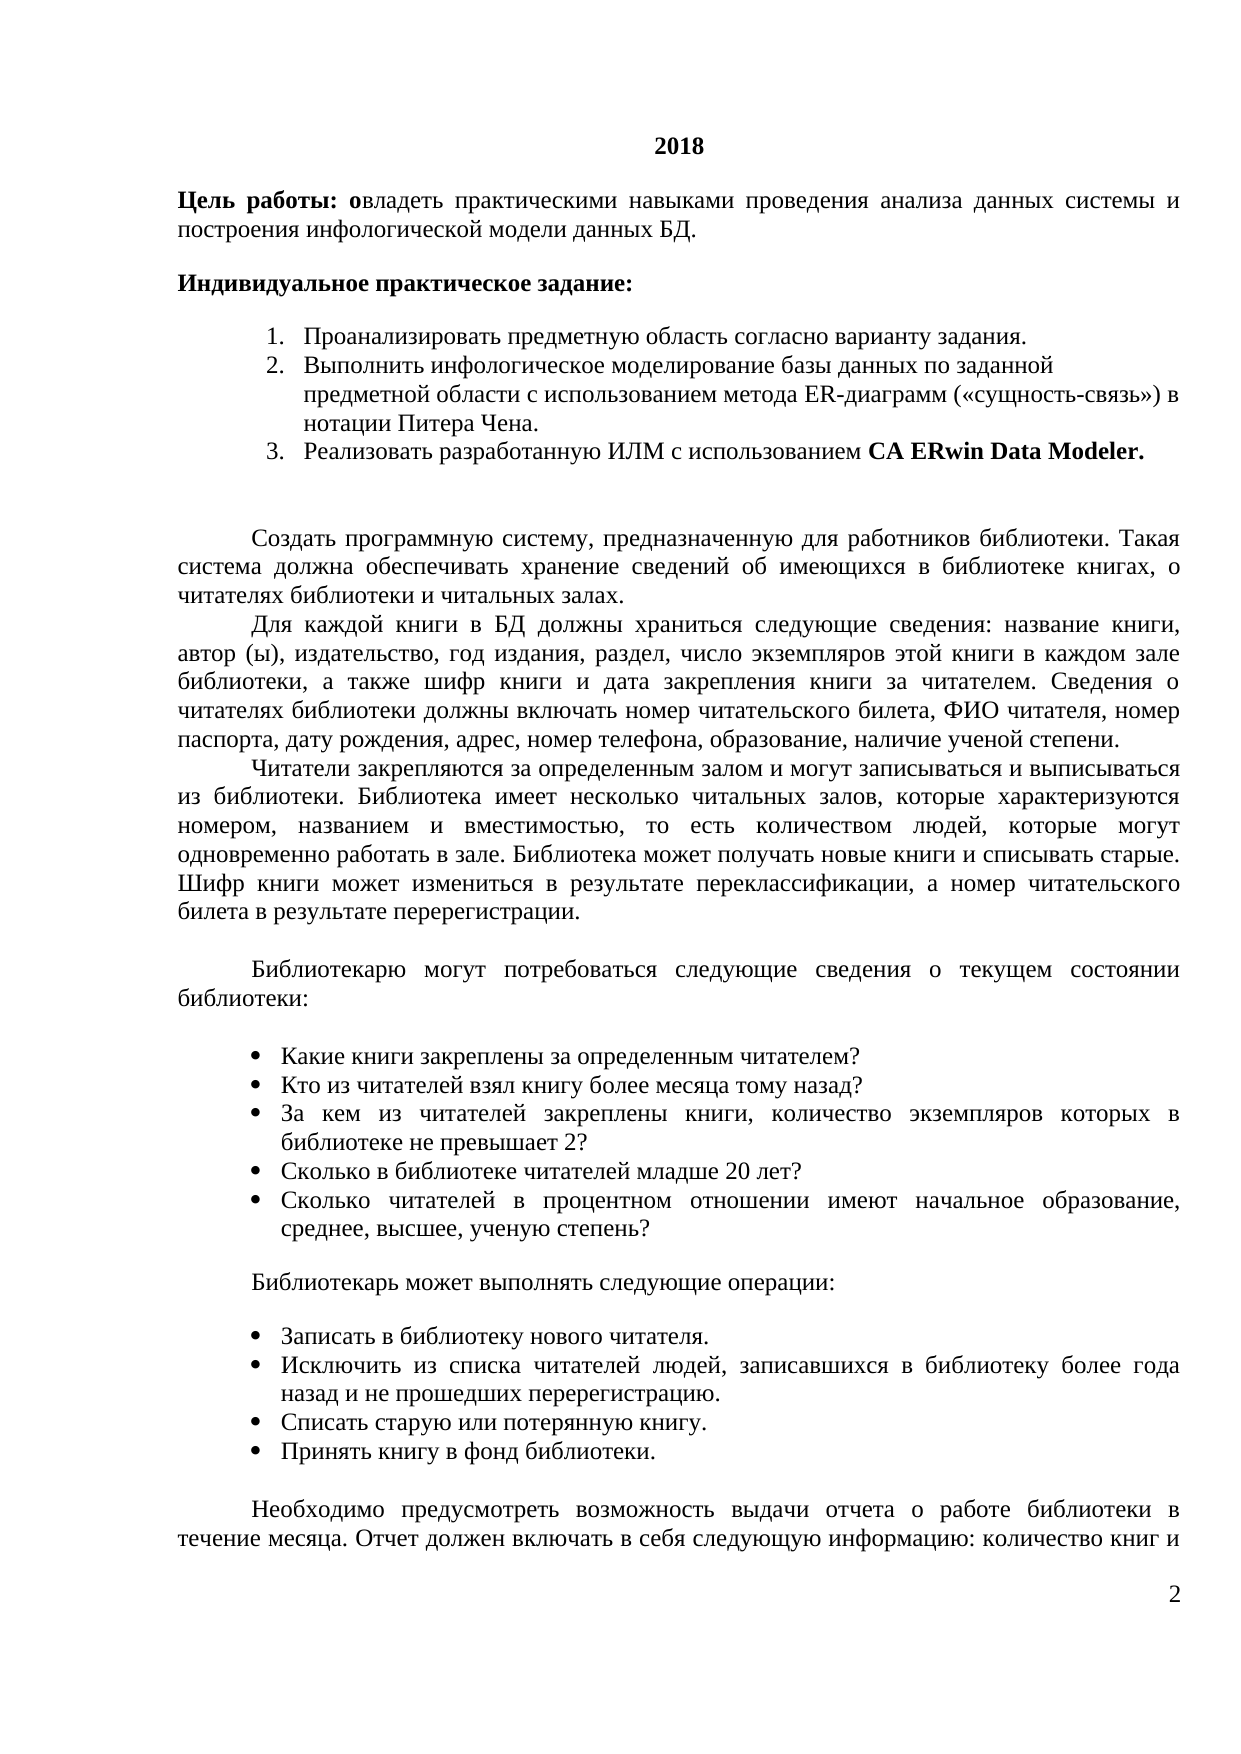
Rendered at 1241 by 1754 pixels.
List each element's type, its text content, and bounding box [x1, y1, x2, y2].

text Читатели закрепляются за определенным залом и могут записываться и выписываться из библиотеки. Библиотека имеет несколько читальных залов, которые характеризуются номером, названием и вместимостью, то есть количеством людей, которые могут одновременно работать в зале. Библиотека может получать новые книги и списывать старые. Шифр книги может измениться в результате переклассификации, а номер читательского билета в результате перерегистрации. [177, 753, 1181, 925]
list За кем из читателей закреплены книги, количество экземпляров которых в библиотеке не превышает 2? [251, 1098, 1181, 1156]
list Принять книгу в фонд библиотеки. [251, 1436, 1181, 1465]
list Проанализировать предметную область согласно варианту задания. [266, 321, 1181, 350]
text Цель работы: овладеть практическими навыками проведения анализа данных системы и построения инфологической модели данных БД. [177, 185, 1181, 243]
text 2018 [177, 131, 1181, 160]
list Сколько в библиотеке читателей младше 20 лет? [251, 1156, 1181, 1185]
text Для каждой книги в БД должны храниться следующие сведения: название книги, автор (ы), издательство, год издания, раздел, число экземпляров этой книги в каждом зале библиотеки, а также шифр книги и дата закрепления книги за читателем. Сведения о читателях библиотеки должны включать номер читательского билета, ФИО читателя, номер паспорта, дату рождения, адрес, номер телефона, образование, наличие ученой степени. [177, 609, 1181, 753]
list Сколько читателей в процентном отношении имеют начальное образование, среднее, высшее, ученую степень? [251, 1185, 1181, 1242]
text Создать программную систему, предназначенную для работников библиотеки. Такая система должна обеспечивать хранение сведений об имеющихся в библиотеке книгах, о читателях библиотеки и читальных залах. [177, 523, 1181, 609]
list Какие книги закреплены за определенным читателем? [251, 1041, 1181, 1070]
list Записать в библиотеку нового читателя. [251, 1321, 1181, 1350]
list Списать старую или потерянную книгу. [251, 1407, 1181, 1436]
text Библиотекарю могут потребоваться следующие сведения о текущем состоянии библиотеки: [177, 954, 1181, 1012]
list Кто из читателей взял книгу более месяца тому назад? [251, 1070, 1181, 1098]
text Индивидуальное практическое задание: [177, 268, 1181, 296]
list Реализовать разработанную ИЛМ с использованием CA ERwin Data Modeler. [266, 436, 1181, 465]
list Выполнить инфологическое моделирование базы данных по заданной предметной области с использованием метода ER-диаграмм («сущность-связь») в нотации Питера Чена. [266, 350, 1181, 436]
text Библиотекарь может выполнять следующие операции: [251, 1267, 1181, 1296]
list Исключить из списка читателей людей, записавшихся в библиотеку более года назад и не прошедших перерегистрацию. [251, 1350, 1181, 1407]
